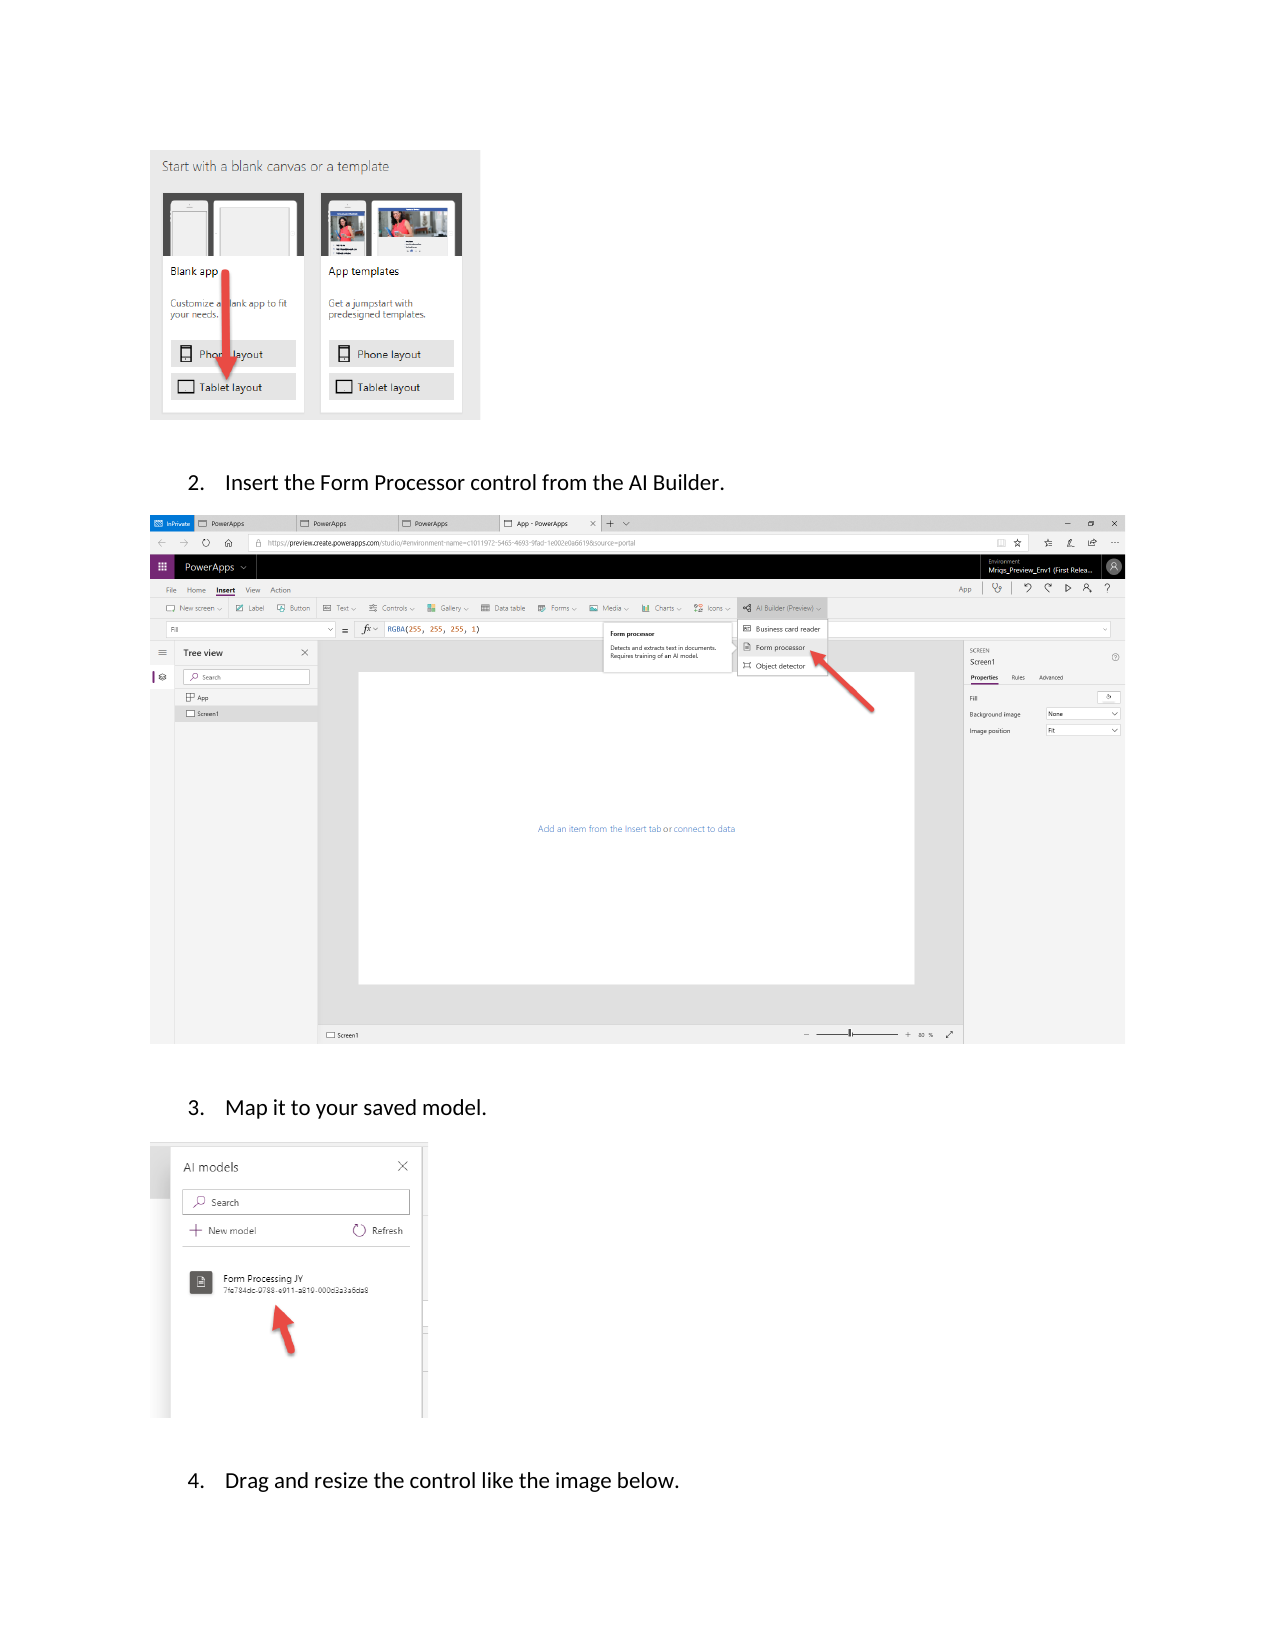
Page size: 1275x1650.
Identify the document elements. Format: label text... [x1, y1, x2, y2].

list Map it to your saved model. [187, 1093, 1125, 1121]
picture [150, 150, 481, 420]
picture [150, 1139, 429, 1418]
picture [150, 515, 1125, 1044]
list Insert the Form Processor control from the AI Builder. [187, 468, 1125, 497]
list Drag and resize the control like the image below. [187, 1467, 1125, 1495]
